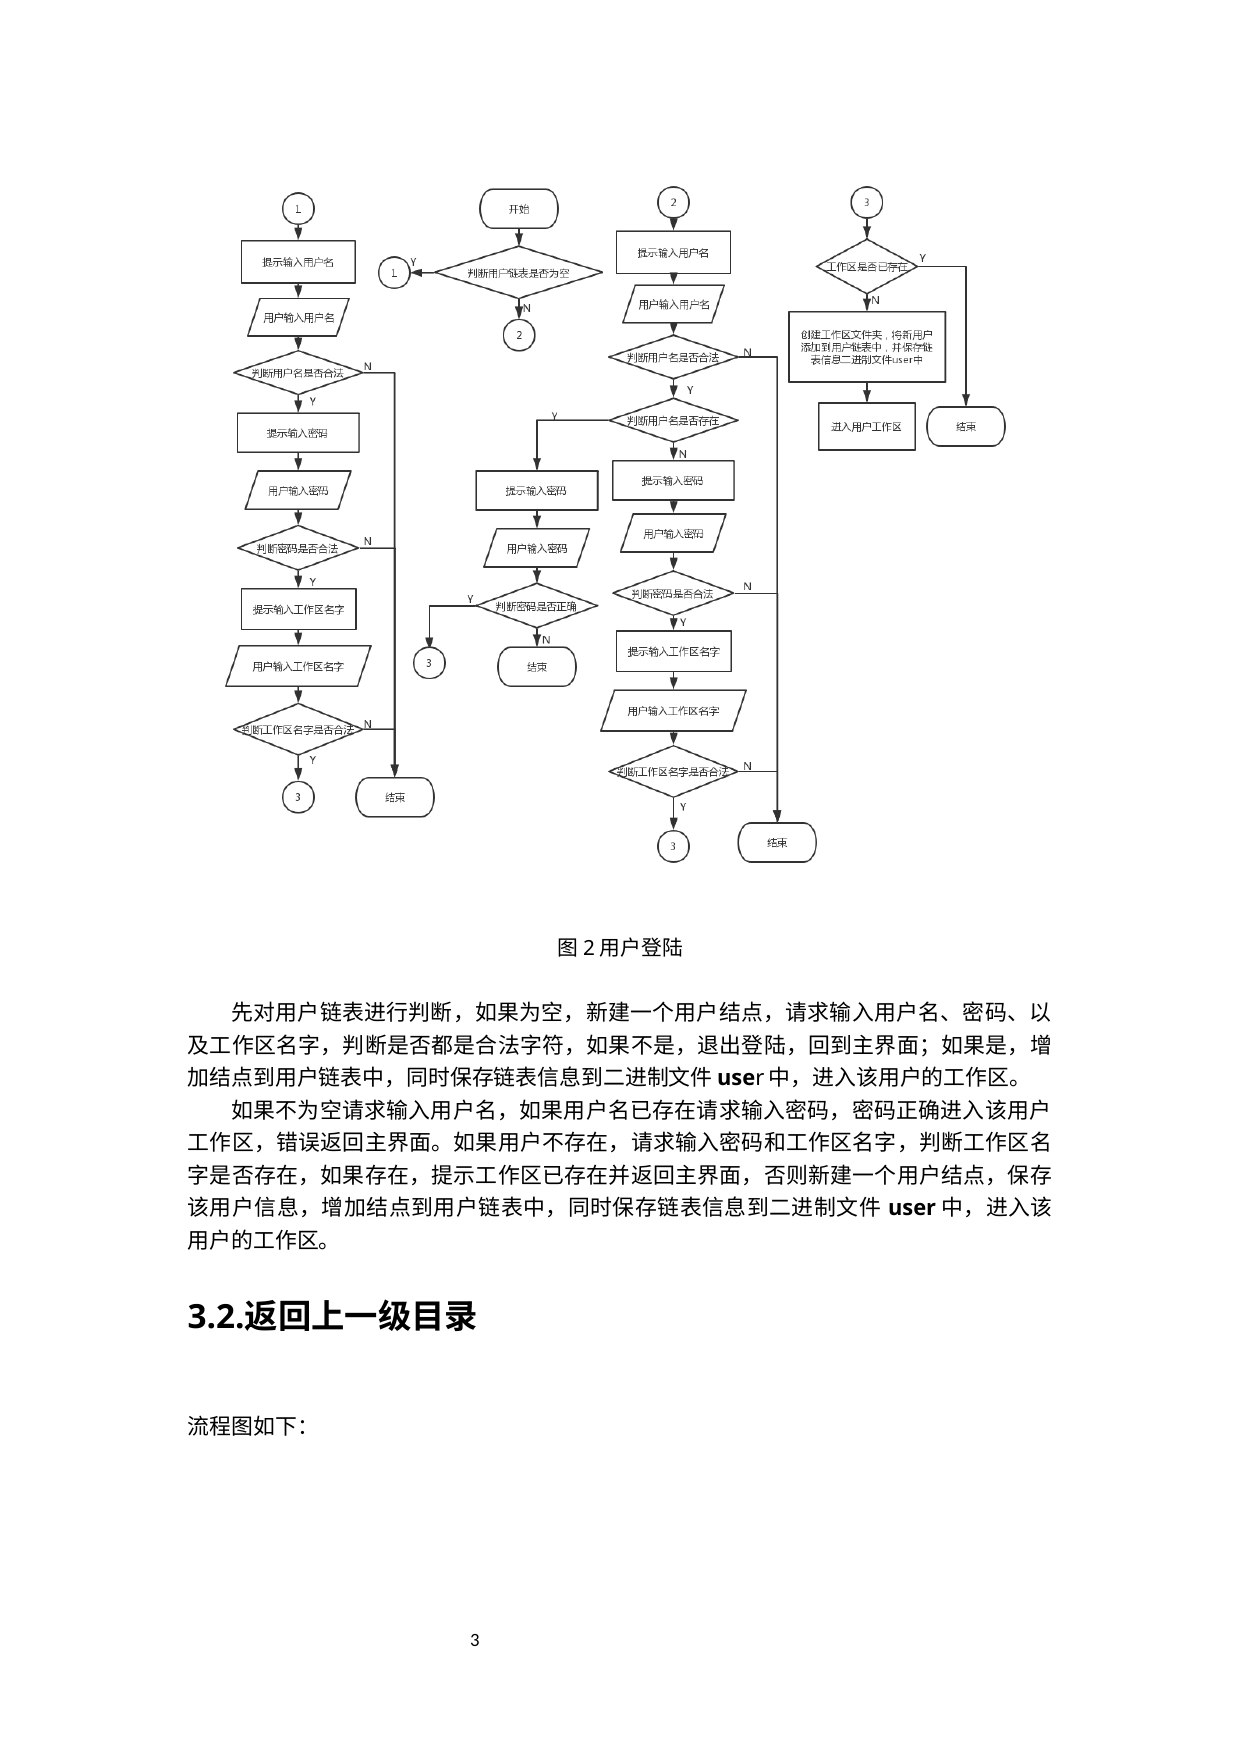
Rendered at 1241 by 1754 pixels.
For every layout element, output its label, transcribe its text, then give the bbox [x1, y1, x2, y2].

picture [188, 150, 1053, 910]
subtitle 返回上一级目录 [187, 1282, 1053, 1347]
text 如果不为空请求输入用户名，如果用户名已存在请求输入密码，密码正确进入该用户工作区，错误返回主界面。如果用户不存在，请求输入密码和工作区名字，判断工作区名字是否存在，如果存在，提示工作区已存在并返回主界面，否则新建一个用户结点，保存该用户信息，增加结点到用户链表中，同时保存链表信息到二进制文件user中，进入该用户的工作区。 [187, 1092, 1053, 1255]
list 流程图如下： [187, 1409, 1053, 1441]
text 图 2 用户登陆 [187, 930, 1053, 962]
text 先对用户链表进行判断，如果为空，新建一个用户结点，请求输入用户名、密码、以及工作区名字，判断是否都是合法字符，如果不是，退出登陆，回到主界面；如果是，增加结点到用户链表中，同时保存链表信息到二进制文件user中，进入该用户的工作区。 [187, 995, 1053, 1092]
